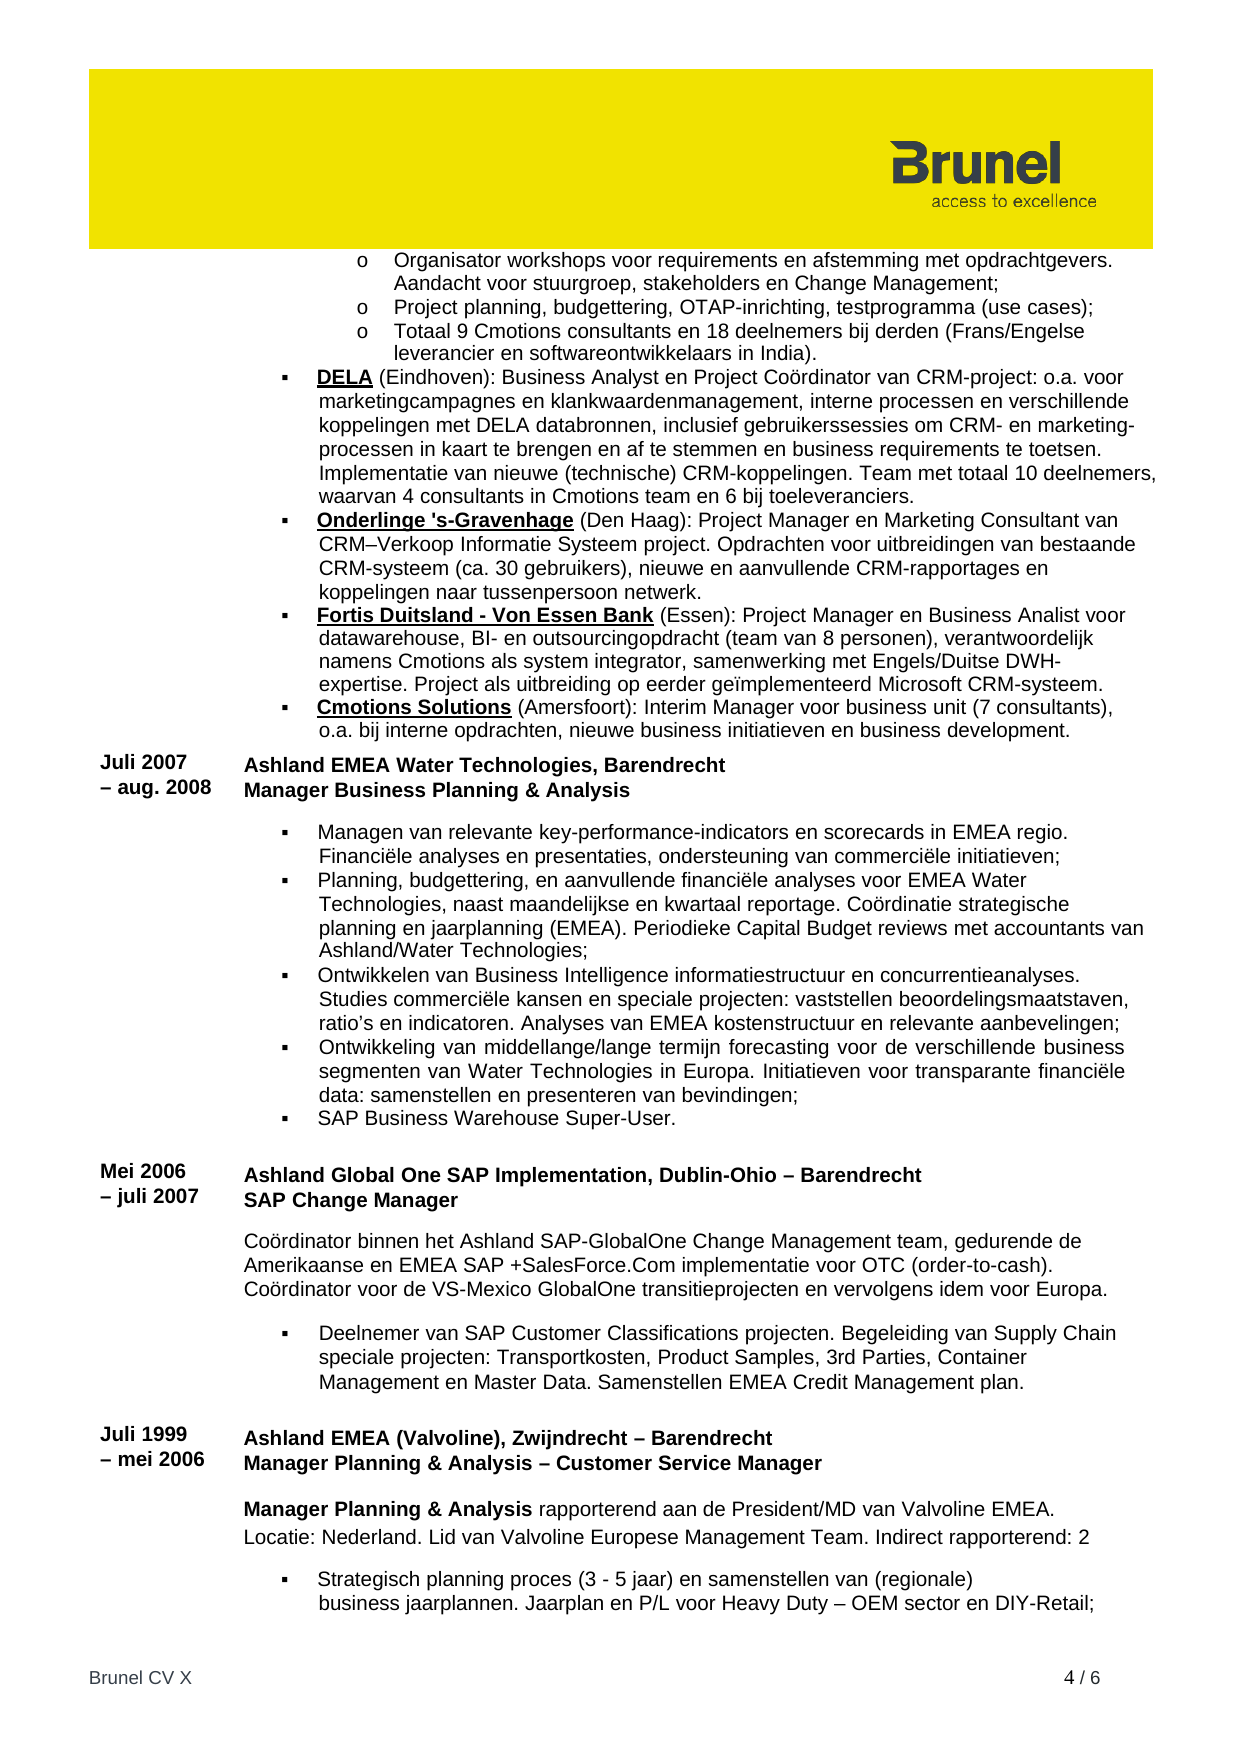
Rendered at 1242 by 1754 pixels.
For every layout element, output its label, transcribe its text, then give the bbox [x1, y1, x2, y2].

text Ashland EMEA Water Technologies, Barendrecht [243, 753, 1177, 777]
text Financiële analyses en presentaties, ondersteuning van commerciële initiatieven; [318, 844, 1177, 868]
text ▪ Planning, budgettering, en aanvullende financiële analyses voor EMEA Water [281, 868, 1177, 892]
text Aandacht voor stuurgroep, stakeholders en Change Management; [394, 274, 1177, 295]
text ▪ Deelnemer van SAP Customer Classifications projecten. Begeleiding van Supply Chain speciale projecten: Transportkosten, Product Samples, 3rd Parties, Container Management en Master Data. Samenstellen EMEA Credit Management plan. [281, 1320, 1128, 1394]
text Technologies, naast maandelijkse en kwartaal reportage. Coördinatie strategische [318, 892, 1177, 916]
text Mei 2006 [100, 1159, 199, 1183]
text Coördinator binnen het Ashland SAP-GlobalOne Change Management team, gedurende de Amerikaanse en EMEA SAP +SalesForce.Com implementatie voor OTC (order-to-cash). Coördinator voor de VS-Mexico GlobalOne transitieprojecten en vervolgens idem voor Europa. [243, 1229, 1119, 1301]
text – mei 2006 [100, 1447, 210, 1471]
text Ashland/Water Technologies; [318, 939, 1177, 962]
text leverancier en softwareontwikkelaars in India). [394, 344, 1177, 364]
text planning en jaarplanning (EMEA). Periodieke Capital Budget reviews met accountants van [318, 916, 1177, 939]
text ▪ SAP Business Warehouse Super-User. [281, 1106, 1177, 1129]
text ▪ Cmotions Solutions (Amersfoort): Interim Manager voor business unit (7 consultants), o.a. bij interne opdrachten, nieuwe business initiatieven en business development. [281, 696, 1127, 742]
text o Organisator workshops voor requirements en afstemming met opdrachtgevers. [356, 248, 1177, 274]
text o Totaal 9 Cmotions consultants en 18 deelnemers bij derden (Frans/Engelse [356, 321, 1177, 344]
text ratio’s en indicatoren. Analyses van EMEA kostenstructuur en relevante aanbevelingen; [318, 1010, 1177, 1034]
text ▪ Strategisch planning proces (3 - 5 jaar) en samenstellen van (regionale) [281, 1567, 1177, 1591]
text – juli 2007 [100, 1184, 204, 1208]
text ▪ Onderlinge 's-Gravenhage (Den Haag): Project Manager en Marketing Consultant van CRM–Verkoop Informatie Systeem project. Opdrachten voor uitbreidingen van bestaande CRM-systeem (ca. 30 gebruikers), nieuwe en aanvullende CRM-rapportages en koppelingen naar tussenpersoon netwerk. [281, 508, 1148, 604]
text ▪ Fortis Duitsland - Von Essen Bank (Essen): Project Manager en Business Analist voor datawarehouse, BI- en outsourcingopdracht (team van 8 personen), verantwoordelijk namens Cmotions als system integrator, samenwerking met Engels/Duitse DWH- expertise. Project als uitbreiding op eerder geïmplementeerd Microsoft CRM-systeem. [281, 604, 1140, 696]
text ▪ Managen van relevante key-performance-indicators en scorecards in EMEA regio. [281, 820, 1177, 844]
text – aug. 2008 [100, 775, 217, 799]
text business jaarplannen. Jaarplan en P/L voor Heavy Duty – OEM sector en DIY-Retail; [318, 1591, 1177, 1615]
text ▪ Ontwikkelen van Business Intelligence informatiestructuur en concurrentieanalyses. [281, 962, 1177, 986]
text Ashland Global One SAP Implementation, Dublin-Ohio – Barendrecht [243, 1162, 1177, 1186]
text o Project planning, budgettering, OTAP-inrichting, testprogramma (use cases); [356, 295, 1177, 321]
text Manager Business Planning & Analysis [243, 778, 1177, 802]
text Manager Planning & Analysis – Customer Service Manager [243, 1451, 1177, 1474]
text Juli 2007 [100, 750, 212, 774]
picture [890, 141, 1096, 207]
text ▪ DELA (Eindhoven): Business Analyst en Project Coördinator van CRM-project: o.a. voor marketingcampagnes en klankwaardenmanagement, interne processen en verschillende koppelingen met DELA databronnen, inclusief gebruikerssessies om CRM- en marketing- processen in kaart te brengen en af te stemmen en business requirements te toetsen. Implementatie van nieuwe (technische) CRM-koppelingen. Team met totaal 10 deelnemers, waarvan 4 consultants in Cmotions team en 6 bij toeleveranciers. [281, 364, 1168, 508]
text Juli 1999 [100, 1422, 205, 1446]
text Ashland EMEA (Valvoline), Zwijndrecht – Barendrecht [243, 1426, 1177, 1449]
text Studies commerciële kansen en speciale projecten: vaststellen beoordelingsmaatstaven, [318, 986, 1177, 1010]
text SAP Change Manager [243, 1187, 1177, 1211]
text ▪ Ontwikkeling van middellange/lange termijn forecasting voor de verschillende business segmenten van Water Technologies in Europa. Initiatieven voor transparante financiële data: samenstellen en presenteren van bevindingen; [281, 1034, 1125, 1106]
text Manager Planning & Analysis rapporterend aan de President/MD van Valvoline EMEA. Locatie: Nederland. Lid van Valvoline Europese Management Team. Indirect rapporterend: 2 [243, 1497, 1102, 1549]
